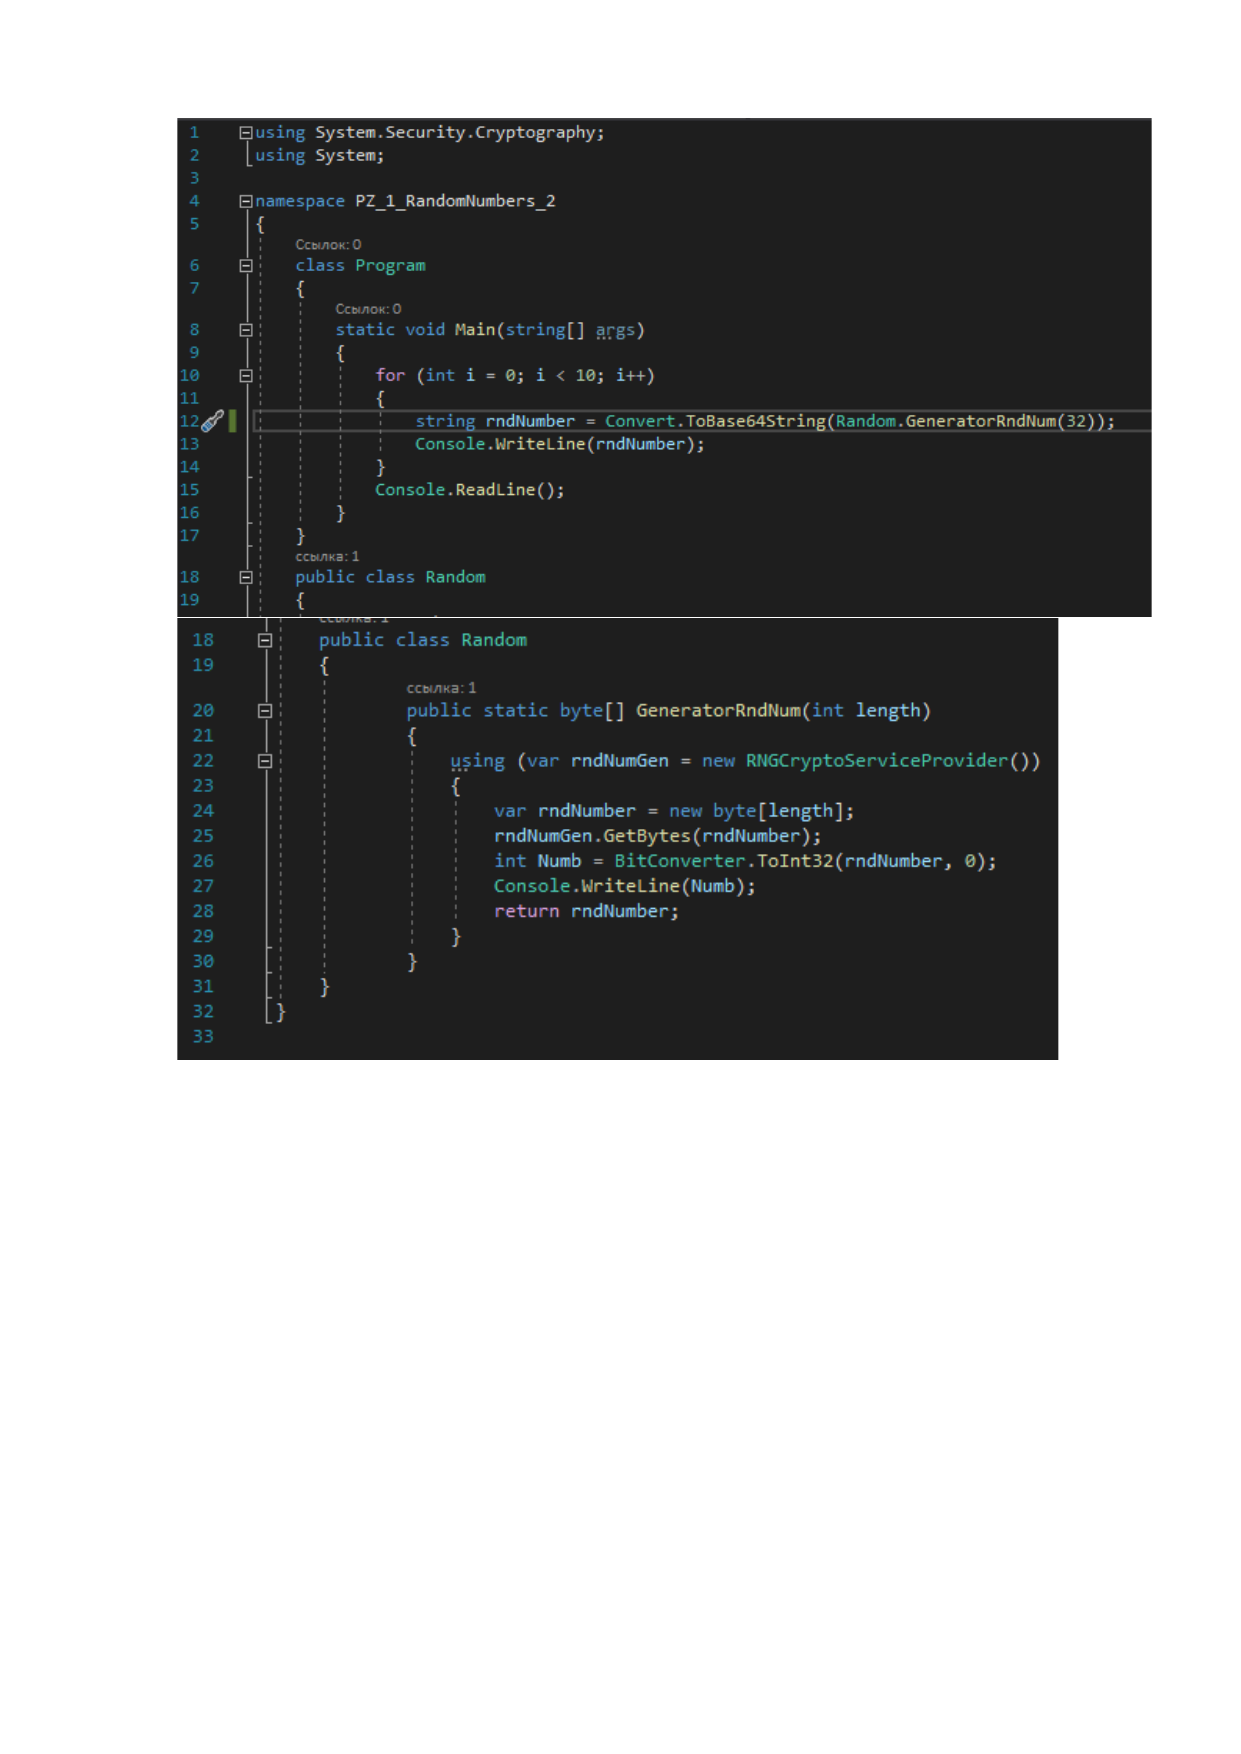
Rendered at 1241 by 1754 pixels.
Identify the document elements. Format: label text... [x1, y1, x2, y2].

picture [177, 618, 1059, 1060]
picture [177, 118, 1152, 617]
